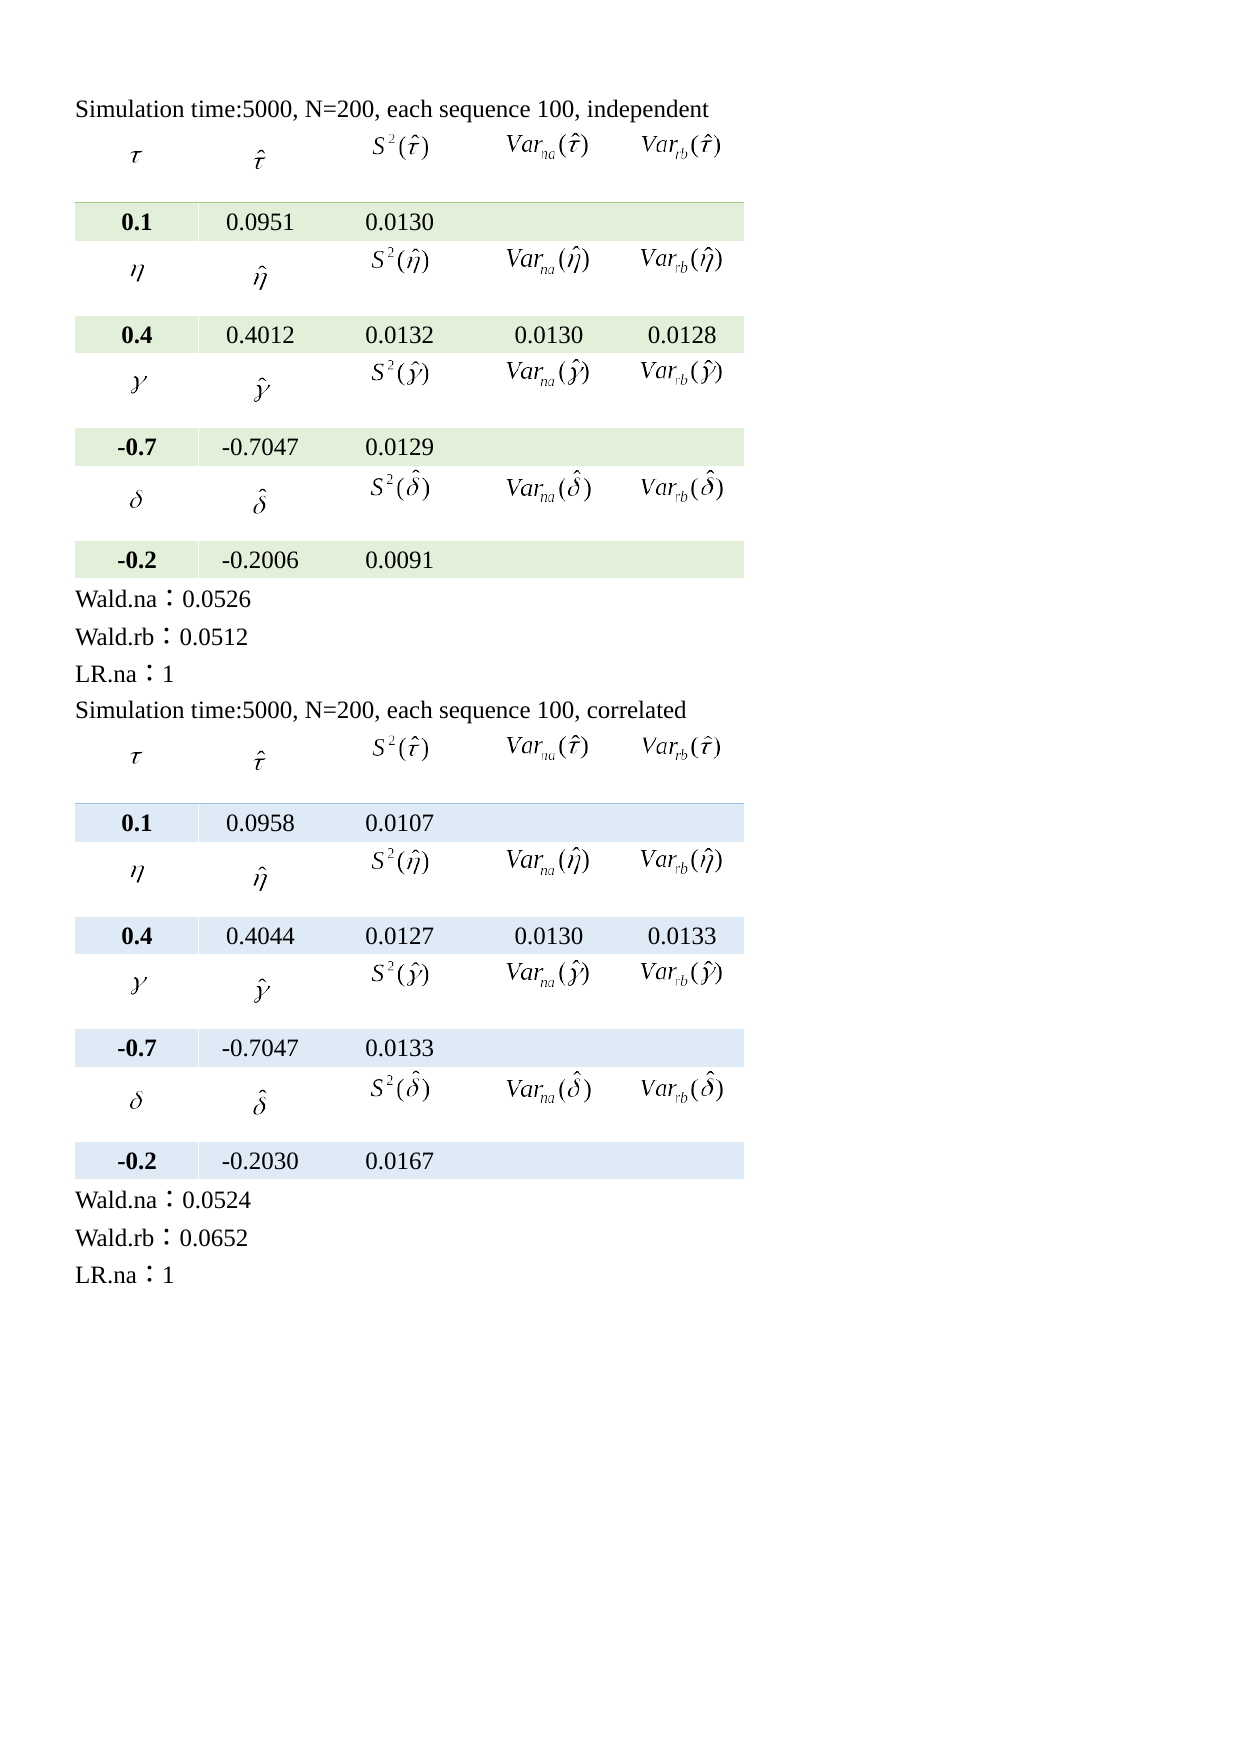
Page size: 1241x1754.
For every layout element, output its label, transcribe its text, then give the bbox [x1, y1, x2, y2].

table_header [620, 127, 744, 202]
table_cell 0.4 [75, 917, 198, 954]
table_cell 0.0130 [477, 917, 620, 954]
text Simulation time:5000, N=200, each sequence 100, correlated [75, 691, 1165, 728]
table_header [75, 127, 198, 202]
table_cell 0.0128 [620, 316, 744, 353]
table_cell [477, 428, 620, 466]
table_header [477, 127, 620, 202]
table_header [199, 127, 322, 202]
table_cell [75, 353, 198, 428]
table_cell [477, 203, 620, 241]
table_header [620, 728, 744, 803]
table_cell -0.7 [75, 1029, 198, 1067]
table_cell 0.1 [75, 804, 198, 842]
table_cell [620, 1067, 744, 1142]
table_cell 0.0133 [322, 1029, 477, 1067]
table_cell [199, 353, 322, 428]
text Simulation time:5000, N=200, each sequence 100, independent [75, 89, 1165, 127]
table_cell [477, 1029, 620, 1067]
table_cell [199, 954, 322, 1029]
text LR.na：1 [75, 653, 1165, 691]
table_cell 0.0958 [199, 804, 322, 842]
table_cell 0.1 [75, 203, 198, 241]
table_cell 0.4 [75, 316, 198, 353]
table_header [199, 728, 322, 803]
table_cell -0.7047 [199, 1029, 322, 1067]
table_cell [322, 241, 477, 316]
table_cell [199, 1067, 322, 1142]
table_cell [75, 954, 198, 1029]
table_cell [477, 241, 620, 316]
table_cell -0.7 [75, 428, 198, 466]
table_cell 0.0132 [322, 316, 477, 353]
table_cell [322, 1067, 477, 1142]
table_cell 0.0129 [322, 428, 477, 466]
table_cell [620, 954, 744, 1029]
table_cell [322, 954, 477, 1029]
table_cell [477, 1142, 620, 1179]
table_cell 0.0167 [322, 1142, 477, 1179]
table_cell [322, 353, 477, 428]
table_cell 0.0091 [322, 541, 477, 578]
table_cell 0.0951 [199, 203, 322, 241]
table_cell 0.0107 [322, 804, 477, 842]
table_cell [75, 842, 198, 917]
table_cell [477, 353, 620, 428]
table_cell [477, 1067, 620, 1142]
table_cell 0.0133 [620, 917, 744, 954]
table_cell [477, 842, 620, 917]
table_cell [75, 466, 198, 541]
table_cell [620, 203, 744, 241]
table_cell [477, 541, 620, 578]
table_cell [199, 241, 322, 316]
table_cell [620, 428, 744, 466]
text Wald.rb：0.0652 [75, 1217, 1165, 1254]
table_header [75, 728, 198, 803]
table_cell -0.7047 [199, 428, 322, 466]
table_cell [620, 1142, 744, 1179]
text Wald.na：0.0526 [75, 578, 1165, 616]
table_cell [620, 804, 744, 842]
table_cell 0.0130 [322, 203, 477, 241]
table_cell -0.2030 [199, 1142, 322, 1179]
table_cell [620, 842, 744, 917]
table_cell 0.0130 [477, 316, 620, 353]
table_cell [199, 466, 322, 541]
table_cell [620, 541, 744, 578]
table_cell -0.2006 [199, 541, 322, 578]
table_header [477, 728, 620, 803]
table_cell -0.2 [75, 541, 198, 578]
table_cell [620, 353, 744, 428]
table_cell 0.4044 [199, 917, 322, 954]
table_cell [477, 954, 620, 1029]
text LR.na：1 [75, 1254, 1165, 1292]
table_header [322, 127, 477, 202]
table_cell 0.4012 [199, 316, 322, 353]
table_header [322, 728, 477, 803]
table_cell [477, 466, 620, 541]
table_cell -0.2 [75, 1142, 198, 1179]
table_cell [322, 466, 477, 541]
table_cell [75, 241, 198, 316]
table_cell [75, 1067, 198, 1142]
table_cell [620, 241, 744, 316]
table_cell [620, 466, 744, 541]
table_cell [477, 804, 620, 842]
text Wald.na：0.0524 [75, 1179, 1165, 1217]
text Wald.rb：0.0512 [75, 616, 1165, 653]
table_cell [199, 842, 322, 917]
table_cell 0.0127 [322, 917, 477, 954]
table_cell [322, 842, 477, 917]
table_cell [620, 1029, 744, 1067]
